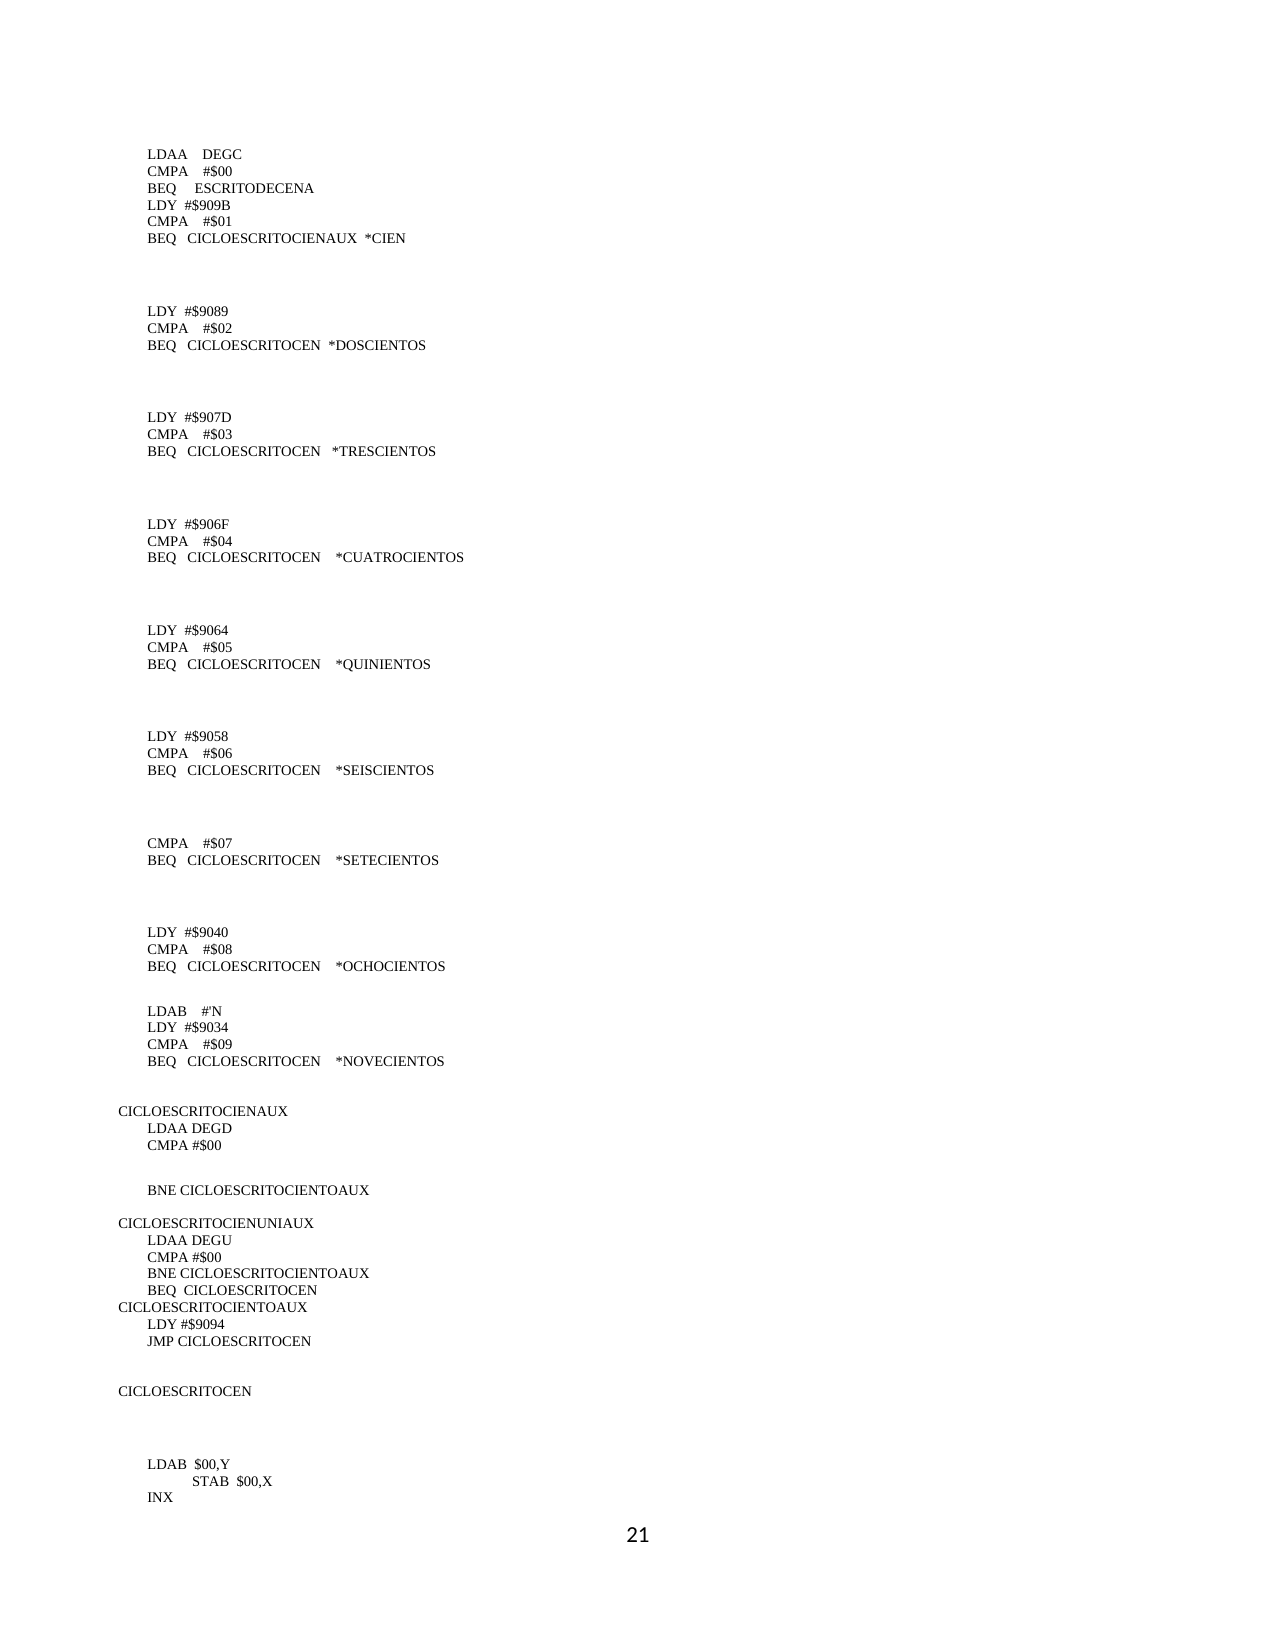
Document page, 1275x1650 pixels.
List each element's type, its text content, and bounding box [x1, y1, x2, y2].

text BEQ CICLOESCRITOCEN *QUINIENTOS [118, 655, 1157, 672]
text CMPA #$04 [118, 532, 1157, 549]
text CMPA #$09 [118, 1036, 1157, 1053]
text CMPA #$00 [118, 1248, 1157, 1265]
text BNE CICLOESCRITOCIENTOAUX [118, 1181, 1157, 1198]
text BEQ CICLOESCRITOCEN *SEISCIENTOS [118, 762, 1157, 778]
text CICLOESCRITOCEN [118, 1383, 1157, 1399]
text BEQ CICLOESCRITOCEN *SETECIENTOS [118, 851, 1157, 868]
text LDY #$9089 [118, 303, 1157, 319]
text CICLOESCRITOCIENTOAUX [118, 1299, 1157, 1316]
text BEQ CICLOESCRITOCEN [118, 1282, 1157, 1299]
text CMPA #$01 [118, 213, 1157, 230]
text STAB $00,X [118, 1472, 1157, 1489]
text LDY #$9034 [118, 1019, 1157, 1036]
text BEQ CICLOESCRITOCEN *TRESCIENTOS [118, 443, 1157, 459]
text CMPA #$02 [118, 319, 1157, 336]
text LDY #$909B [118, 196, 1157, 213]
text BNE CICLOESCRITOCIENTOAUX [118, 1265, 1157, 1282]
text CICLOESCRITOCIENAUX [118, 1103, 1157, 1120]
text BEQ CICLOESCRITOCEN *CUATROCIENTOS [118, 549, 1157, 566]
text CMPA #$00 [118, 1137, 1157, 1153]
text BEQ CICLOESCRITOCEN *NOVECIENTOS [118, 1053, 1157, 1069]
text LDAA DEGU [118, 1232, 1157, 1248]
text CICLOESCRITOCIENUNIAUX [118, 1215, 1157, 1232]
text JMP CICLOESCRITOCEN [118, 1332, 1157, 1349]
text BEQ ESCRITODECENA [118, 180, 1157, 196]
text CMPA #$00 [118, 163, 1157, 180]
text LDAA DEGD [118, 1120, 1157, 1137]
text LDAB $00,Y [118, 1456, 1157, 1472]
text LDAA DEGC [118, 146, 1157, 163]
text CMPA #$05 [118, 639, 1157, 655]
text LDY #$9040 [118, 924, 1157, 941]
text CMPA #$06 [118, 745, 1157, 762]
text CMPA #$03 [118, 426, 1157, 443]
text BEQ CICLOESCRITOCEN *DOSCIENTOS [118, 336, 1157, 353]
text BEQ CICLOESCRITOCIENAUX *CIEN [118, 230, 1157, 247]
text CMPA #$08 [118, 941, 1157, 958]
text BEQ CICLOESCRITOCEN *OCHOCIENTOS [118, 958, 1157, 974]
text LDY #$9058 [118, 728, 1157, 745]
text CMPA #$07 [118, 834, 1157, 851]
text LDY #$906F [118, 516, 1157, 532]
text LDY #$9094 [118, 1316, 1157, 1332]
text LDY #$9064 [118, 622, 1157, 639]
text LDAB #'N [118, 1002, 1157, 1019]
text LDY #$907D [118, 409, 1157, 426]
text INX [118, 1489, 1157, 1506]
